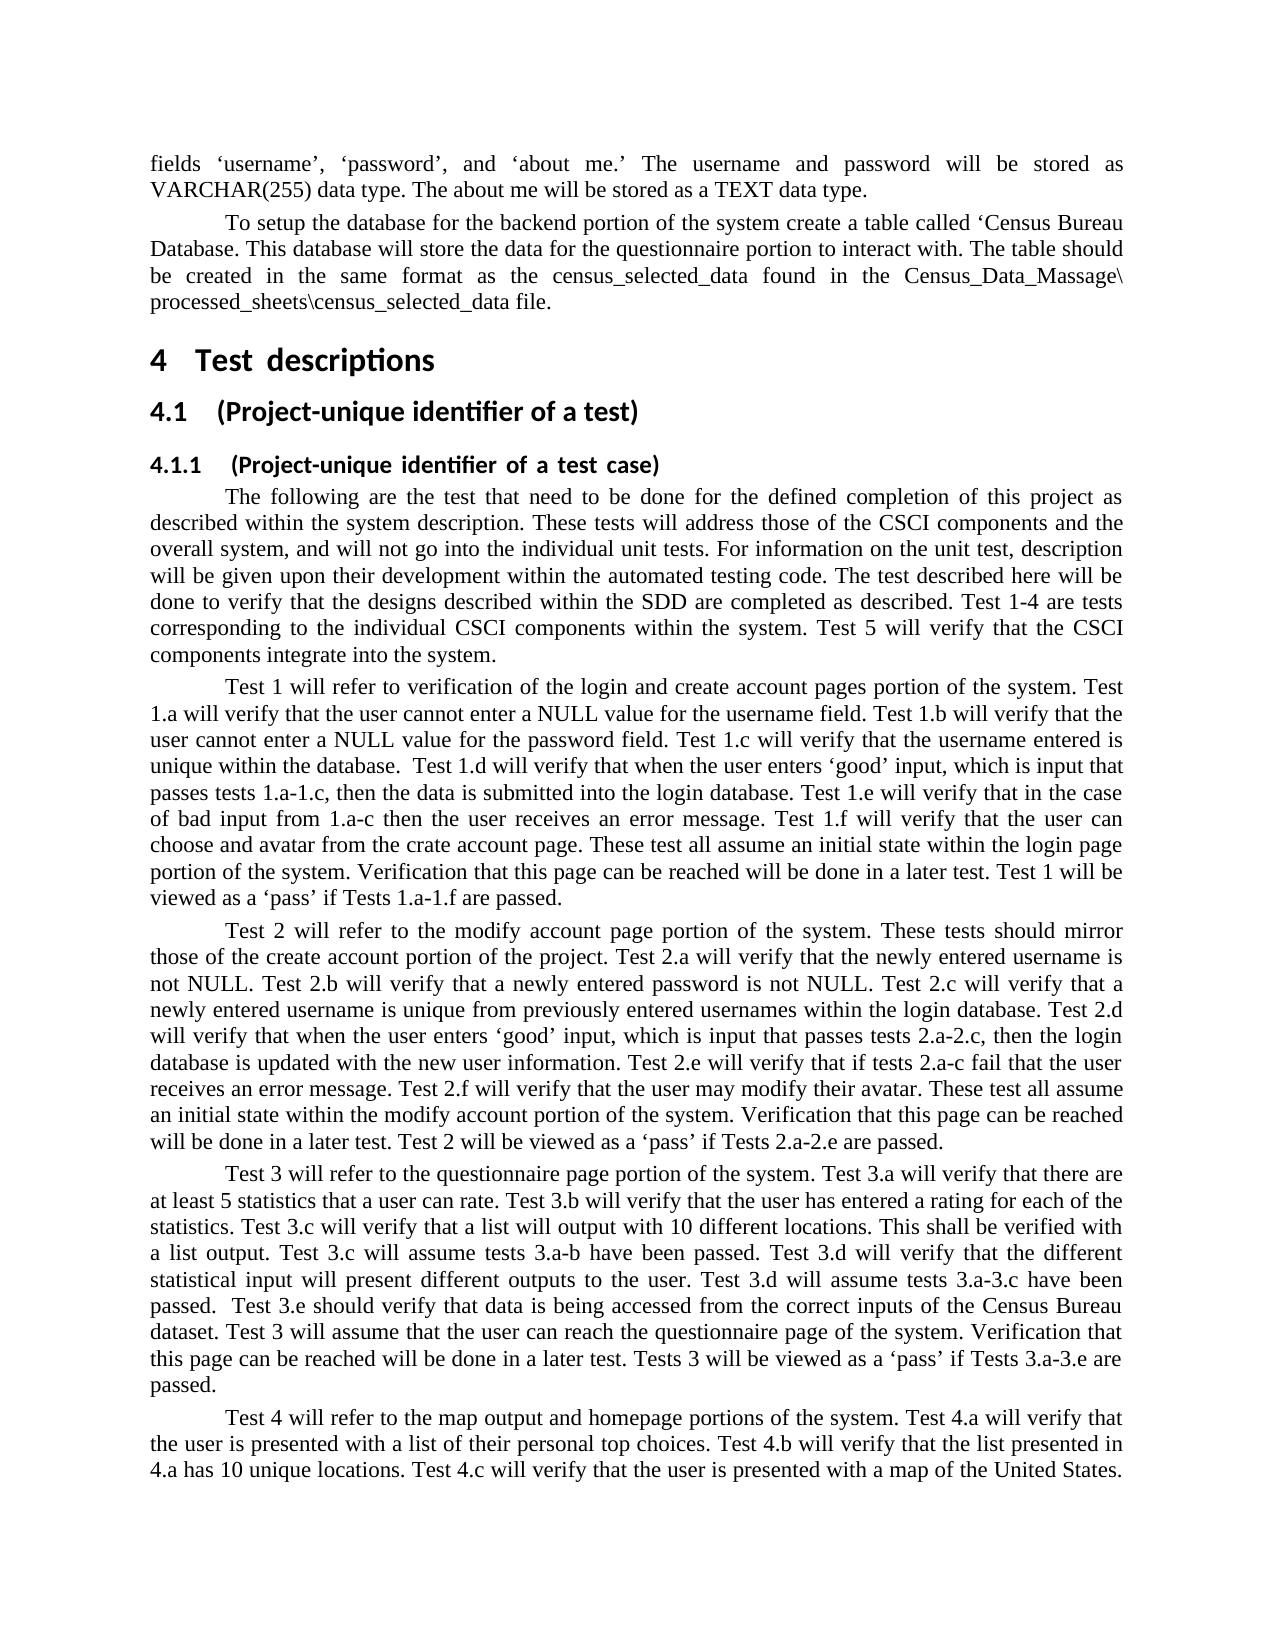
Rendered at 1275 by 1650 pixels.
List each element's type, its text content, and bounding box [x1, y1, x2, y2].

subtitle (Project-unique identifier of a test) [150, 393, 1125, 428]
text The following are the test that need to be done for the defined completion of this project as described within the system description. These tests will address those of the CSCI components and the overall system, and will not go into the individual unit tests. For information on the unit test, description will be given upon their development within the automated testing code. The test described here will be done to verify that the designs described within the SDD are completed as described. Test 1-4 are tests corresponding to the individual CSCI components within the system. Test 5 will verify that the CSCI components integrate into the system. [150, 483, 1125, 667]
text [150, 150, 1125, 203]
text Test 1 will refer to verification of the login and create account pages portion of the system. Test 1.a will verify that the user cannot enter a NULL value for the username field. Test 1.b will verify that the user cannot enter a NULL value for the password field. Test 1.c will verify that the username entered is unique within the database. Test 1.d will verify that when the user enters ‘good’ input, which is input that passes tests 1.a-1.c, then the data is submitted into the login database. Test 1.e will verify that in the case of bad input from 1.a-c then the user receives an error message. Test 1.f will verify that the user can choose and avatar from the crate account page. These test all assume an initial state within the login page portion of the system. Verification that this page can be reached will be done in a later test. Test 1 will be viewed as a ‘pass’ if Tests 1.a-1.f are passed. [150, 673, 1125, 911]
text Test 3 will refer to the questionnaire page portion of the system. Test 3.a will verify that there are at least 5 statistics that a user can rate. Test 3.b will verify that the user has entered a rating for each of the statistics. Test 3.c will verify that a list will output with 10 different locations. This shall be verified with a list output. Test 3.c will assume tests 3.a-b have been passed. Test 3.d will verify that the different statistical input will present different outputs to the user. Test 3.d will assume tests 3.a-3.c have been passed. Test 3.e should verify that data is being accessed from the correct inputs of the Census Bureau dataset. Test 3 will assume that the user can reach the questionnaire page of the system. Verification that this page can be reached will be done in a later test. Tests 3 will be viewed as a ‘pass’ if Tests 3.a-3.e are passed. [150, 1160, 1125, 1397]
subtitle (Project-unique identifier of a test case) [150, 449, 1125, 479]
subtitle Test descriptions [150, 339, 1125, 380]
text To setup the database for the backend portion of the system create a table called ‘Census Bureau Database. This database will store the data for the questionnaire portion to interact with. The table should be created in the same format as the census_selected_data found in the Census_Data_Massage\processed_sheets\census_selected_data file. [150, 209, 1125, 314]
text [150, 1404, 1125, 1483]
text Test 2 will refer to the modify account page portion of the system. These tests should mirror those of the create account portion of the project. Test 2.a will verify that the newly entered username is not NULL. Test 2.b will verify that a newly entered password is not NULL. Test 2.c will verify that a newly entered username is unique from previously entered usernames within the login database. Test 2.d will verify that when the user enters ‘good’ input, which is input that passes tests 2.a-2.c, then the login database is updated with the new user information. Test 2.e will verify that if tests 2.a-c fail that the user receives an error message. Test 2.f will verify that the user may modify their avatar. These test all assume an initial state within the modify account portion of the system. Verification that this page can be reached will be done in a later test. Test 2 will be viewed as a ‘pass’ if Tests 2.a-2.e are passed. [150, 917, 1125, 1154]
